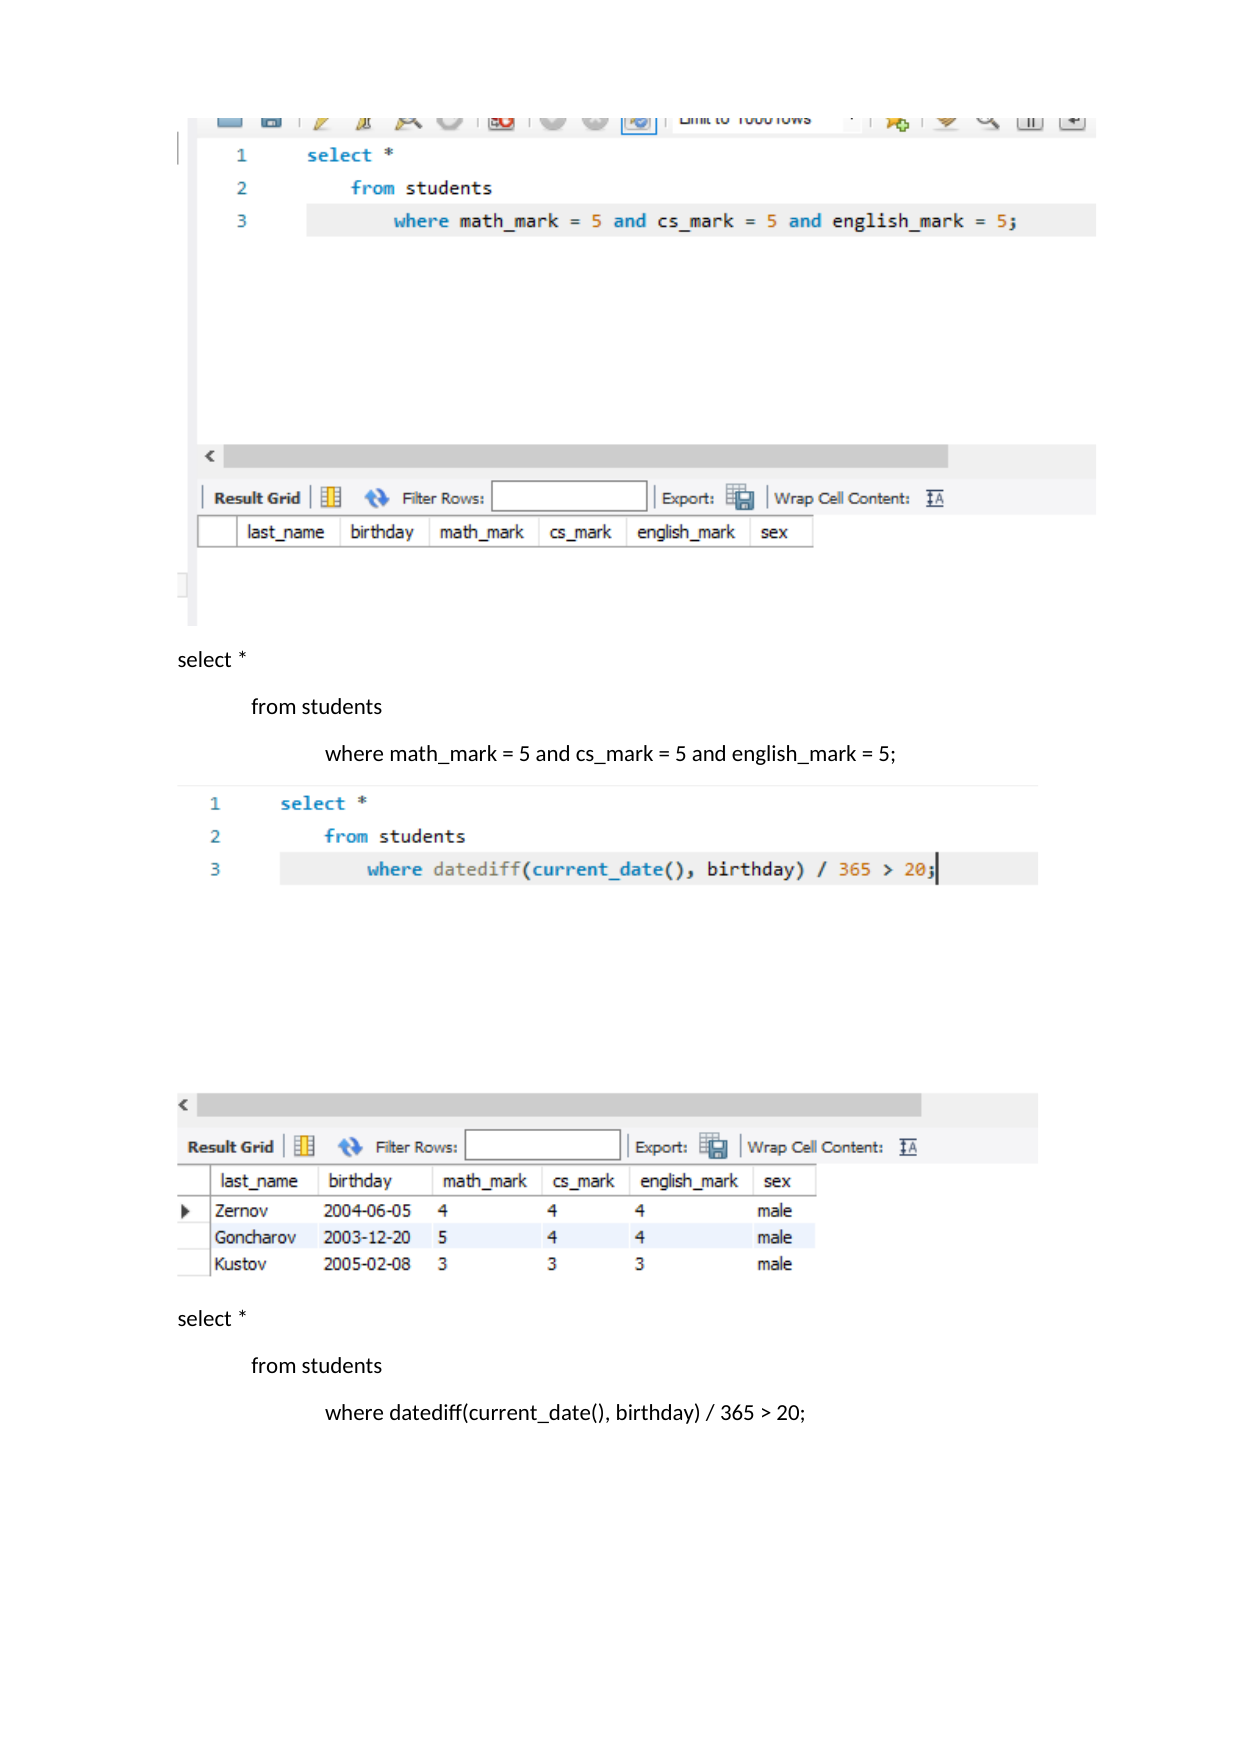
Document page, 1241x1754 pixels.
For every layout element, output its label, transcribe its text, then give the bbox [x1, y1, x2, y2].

picture [177, 118, 1097, 626]
picture [177, 785, 1039, 1286]
text select * [177, 645, 1152, 673]
text from students [177, 1351, 1152, 1379]
text where math_mark = 5 and cs_mark = 5 and english_mark = 5; [177, 739, 1152, 767]
text where datediff(current_date(), birthday) / 365 > 20; [177, 1398, 1152, 1426]
text select * [177, 1304, 1152, 1332]
text from students [177, 692, 1152, 720]
